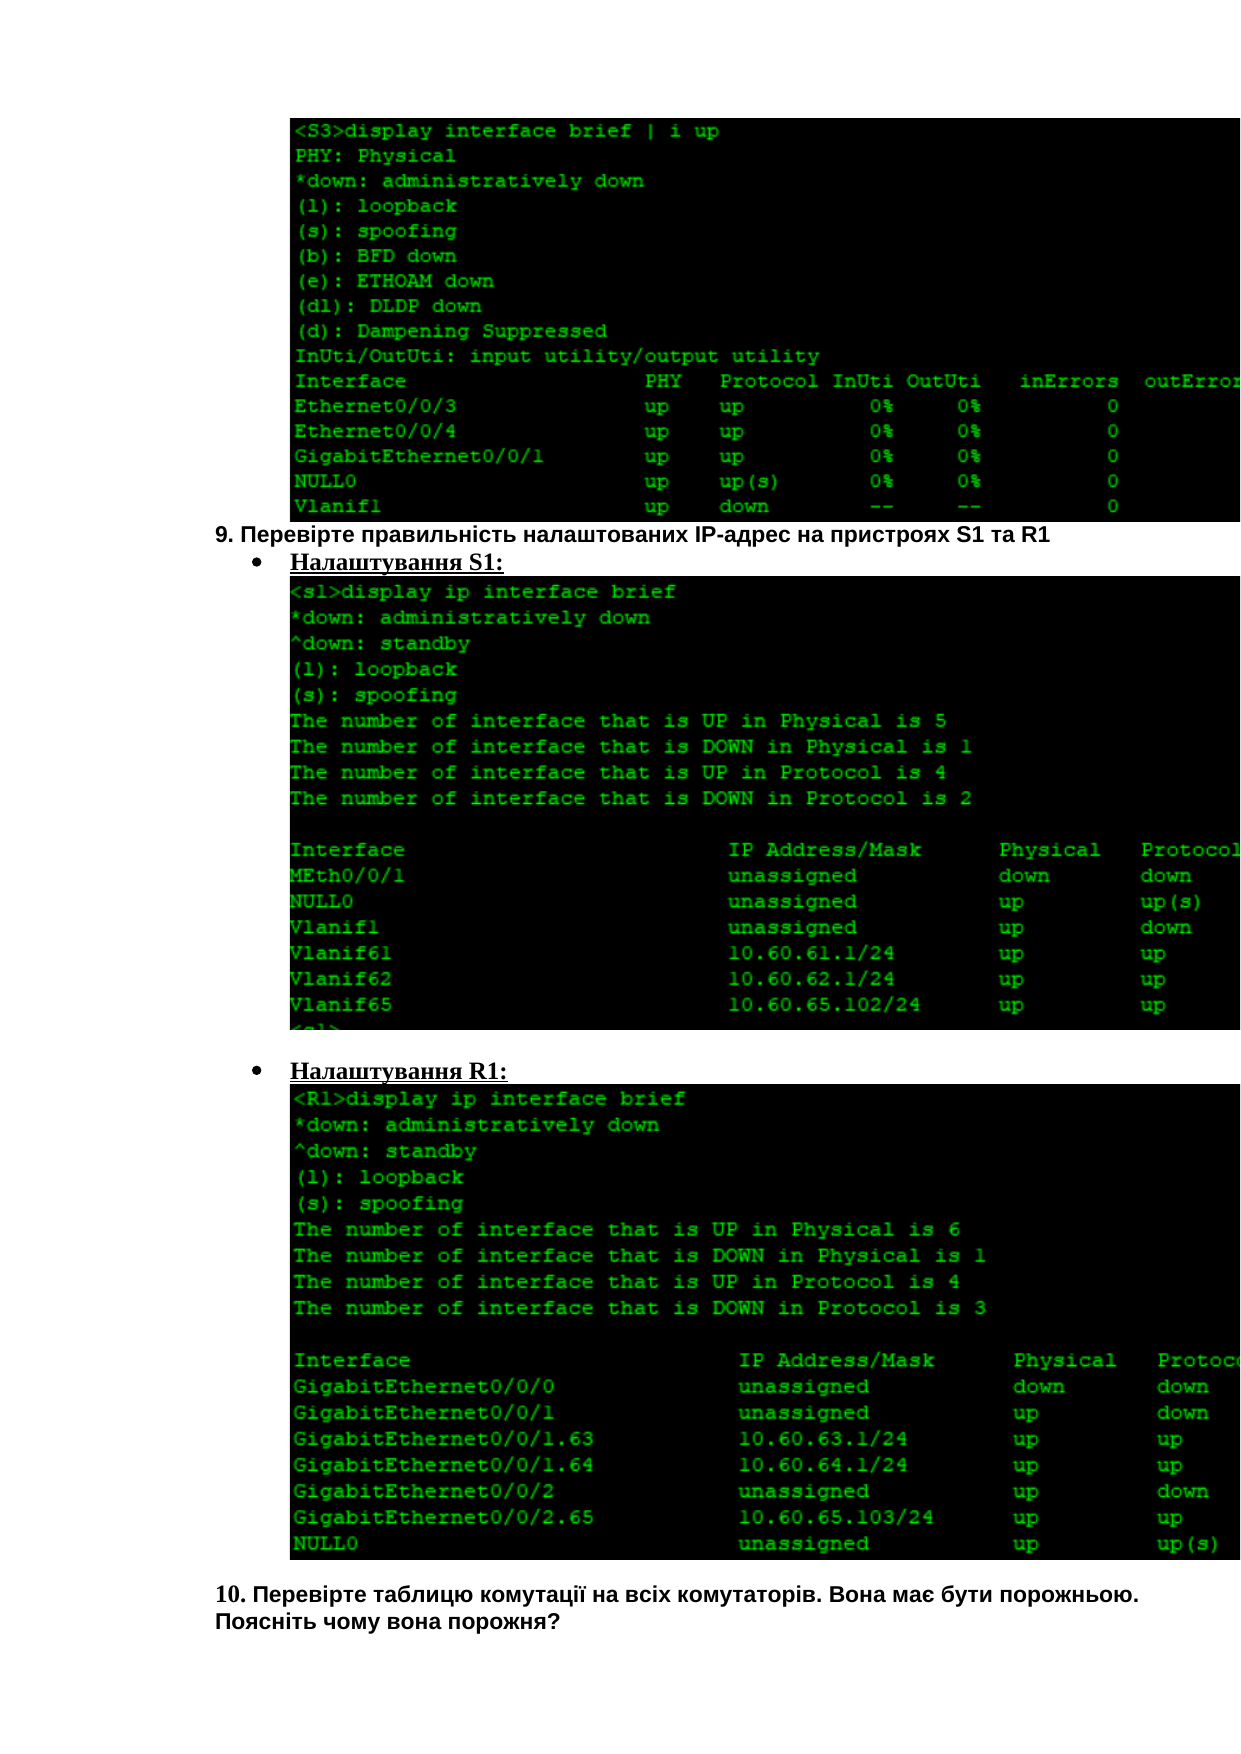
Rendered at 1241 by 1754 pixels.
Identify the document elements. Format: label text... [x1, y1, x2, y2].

picture [289, 576, 1241, 1030]
list Налаштування R1: [252, 1056, 1152, 1084]
picture [289, 118, 1241, 522]
text 10. Перевірте таблицю комутації на всіх комутаторів. Вона має бути порожньою. Поясніть чому вона порожня? [215, 1579, 1152, 1634]
picture [289, 1084, 1241, 1560]
text 9. Перевірте правильність налаштованих ІР-адрес на пристроях S1 та R1 [215, 521, 1152, 547]
list Налаштування S1: [252, 547, 1152, 576]
